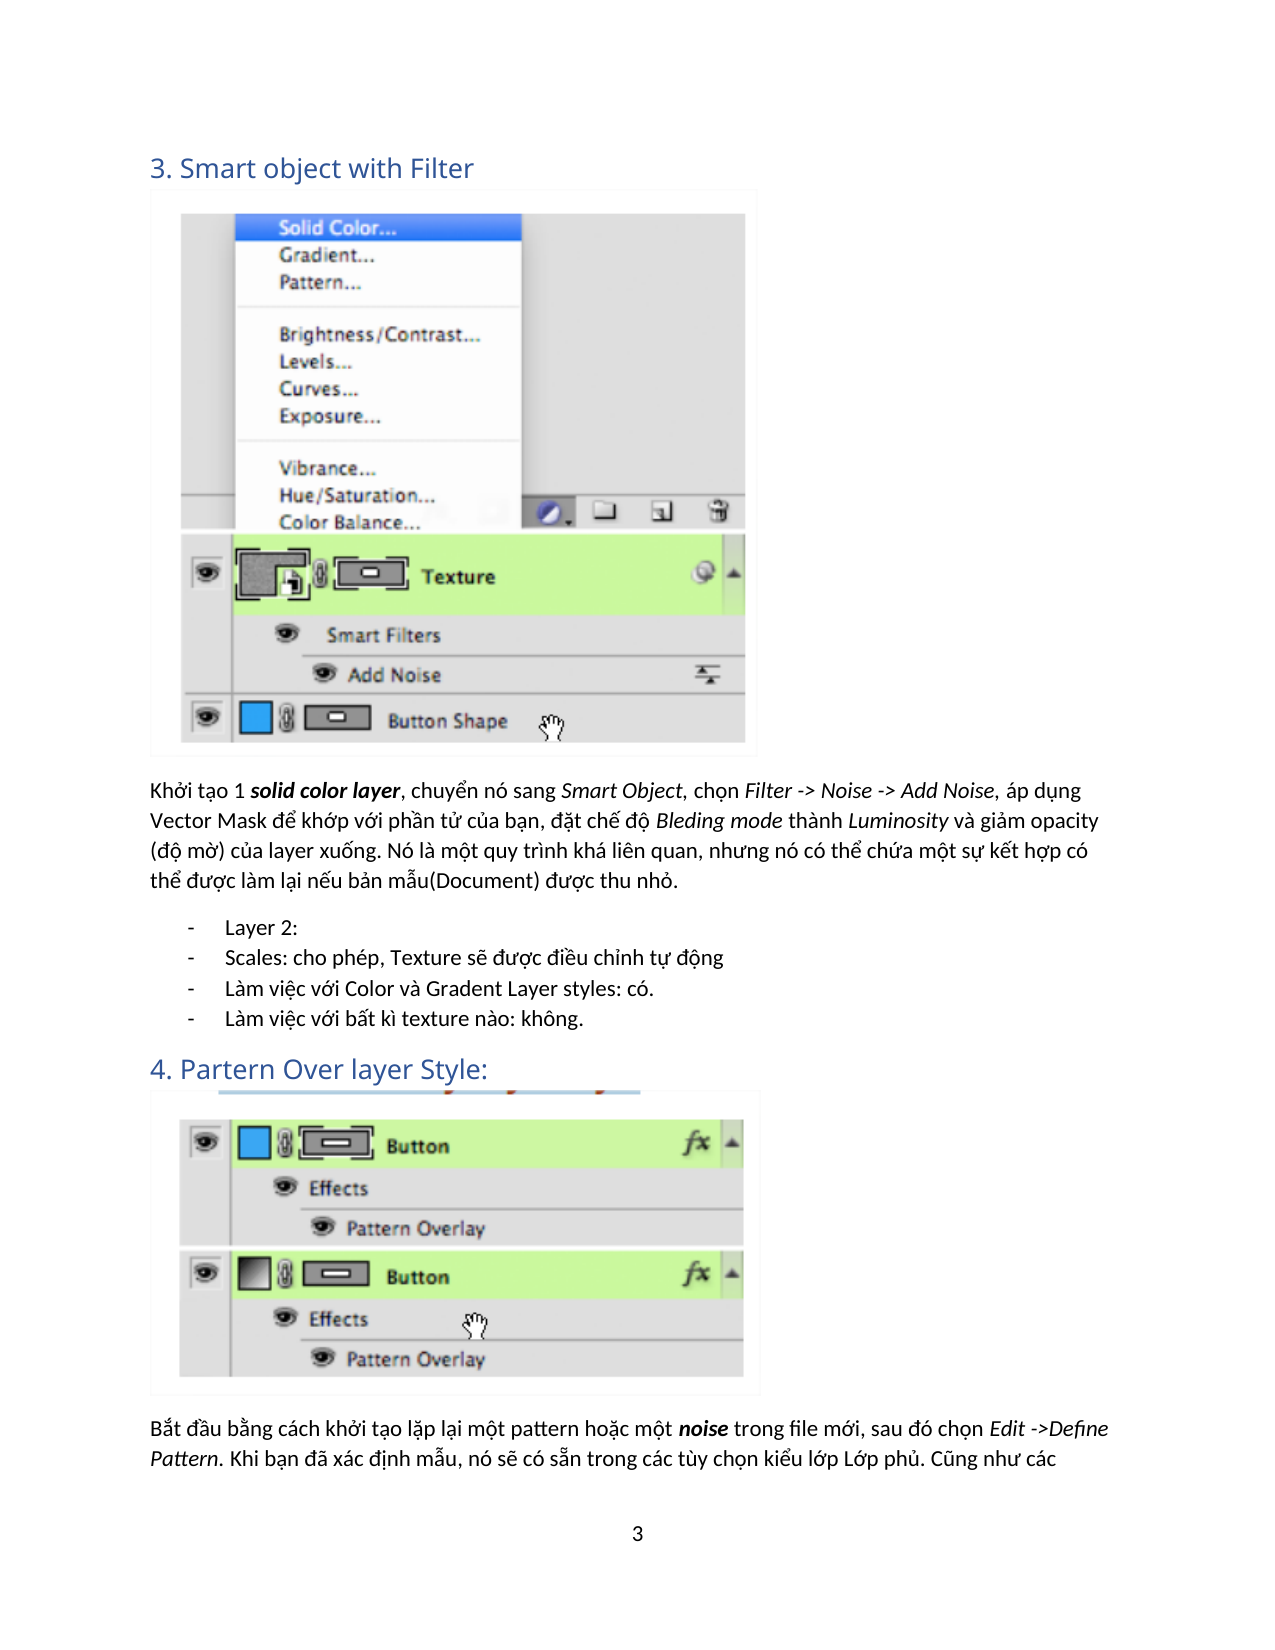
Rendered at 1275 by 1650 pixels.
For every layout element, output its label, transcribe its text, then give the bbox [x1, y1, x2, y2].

list Làm việc với bất kì texture nào: không. [187, 1004, 1125, 1032]
list Làm việc với Color và Gradent Layer styles: có. [187, 974, 1125, 1002]
picture [150, 189, 758, 757]
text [150, 1414, 1125, 1472]
text Khởi tạo 1 solid color layer, chuyển nó sang Smart Object, chọn Filter -> Noise -> Add Noise, áp dụng Vector Mask để khớp với phần tử của bạn, đặt chế độ Bleding mode thành Luminosity và giảm opacity (độ mờ) của layer xuống. Nó là một quy trình khá liên quan, nhưng nó có thể chứa một sự kết hợp có thể được làm lại nếu bản mẫu(Document) được thu nhỏ. [150, 776, 1125, 894]
subtitle 4. Partern Over layer Style: [150, 1051, 1125, 1088]
list Layer 2: [187, 913, 1125, 941]
list Scales: cho phép, Texture sẽ được điều chỉnh tự động [187, 943, 1125, 972]
picture [150, 1090, 761, 1396]
subtitle 3. Smart object with Filter [150, 150, 1125, 187]
